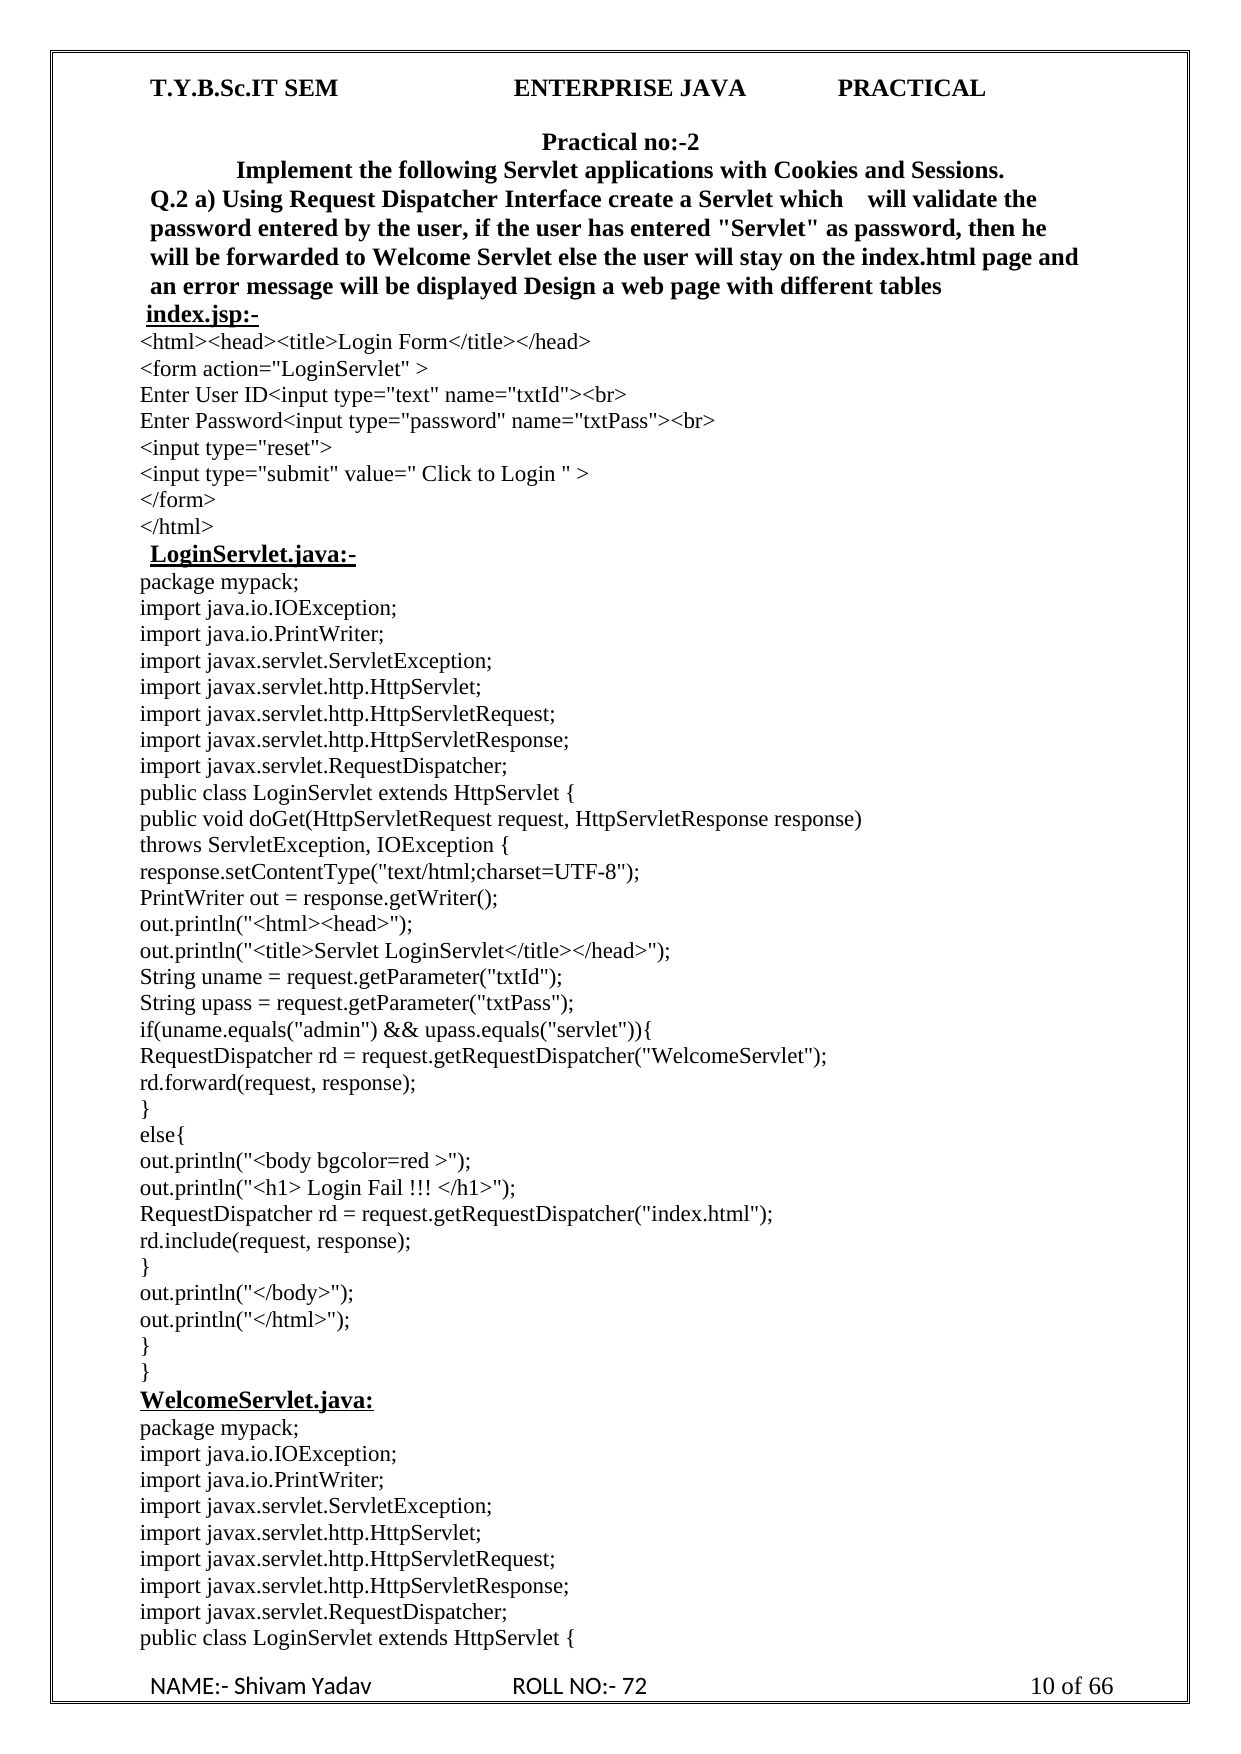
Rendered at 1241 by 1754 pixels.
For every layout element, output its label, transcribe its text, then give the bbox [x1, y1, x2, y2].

text response.setContentType("text/html;charset=UTF-8"); [139, 858, 1119, 884]
text String uname = request.getParameter("txtId"); [139, 963, 1119, 989]
text package mypack; [139, 1413, 1119, 1440]
text <html><head><title>Login Form</title></head> [139, 328, 1119, 354]
text out.println("</body>"); [139, 1279, 1119, 1306]
text import javax.servlet.ServletException; [139, 647, 1119, 673]
text throws ServletException, IOException { [139, 831, 1119, 858]
text import javax.servlet.http.HttpServlet; [139, 673, 1119, 699]
text public class LoginServlet extends HttpServlet { [139, 779, 1119, 805]
text import javax.servlet.RequestDispatcher; [139, 1598, 1119, 1624]
text import javax.servlet.http.HttpServletResponse; [139, 726, 1119, 752]
text LoginServlet.java:- [150, 539, 376, 568]
text Enter Password<input type="password" name="txtPass"><br> [139, 407, 1119, 434]
text </html> [139, 513, 1119, 539]
text import javax.servlet.RequestDispatcher; [139, 752, 1119, 779]
text } [139, 1095, 1119, 1121]
text rd.forward(request, response); [139, 1068, 1119, 1095]
text RequestDispatcher rd = request.getRequestDispatcher("index.html"); [139, 1200, 1119, 1227]
text String upass = request.getParameter("txtPass"); [139, 989, 1119, 1016]
text out.println("<body bgcolor=red >"); [139, 1148, 1119, 1174]
text import javax.servlet.http.HttpServletRequest; [139, 699, 1119, 726]
text import javax.servlet.http.HttpServletRequest; [139, 1545, 1119, 1572]
text public void doGet(HttpServletRequest request, HttpServletResponse response) [139, 805, 1119, 831]
text Practical no:-2 [239, 127, 1002, 156]
text import java.io.IOException; [139, 594, 1119, 621]
text PrintWriter out = response.getWriter(); [139, 884, 1119, 910]
text import java.io.IOException; [139, 1440, 1119, 1466]
text import javax.servlet.ServletException; [139, 1493, 1119, 1519]
list a) Using Request Dispatcher Interface create a Servlet which will validate the password entered by the user, if the user has entered "Servlet" as password, then he will be forwarded to Welcome Servlet else the user will stay on the index.html page and an error message will be displayed Design a web page with different tables [150, 184, 1079, 299]
text index.jsp:- [139, 299, 1119, 328]
text WelcomeServlet.java: [139, 1385, 376, 1413]
text } [139, 1358, 1119, 1385]
text rd.include(request, response); [139, 1227, 1119, 1253]
text <input type="submit" value=" Click to Login " > [139, 460, 1119, 486]
text } [139, 1253, 1119, 1279]
text import javax.servlet.http.HttpServlet; [139, 1519, 1119, 1545]
text } [139, 1332, 1119, 1358]
text out.println("</html>"); [139, 1306, 1119, 1332]
text <form action="LoginServlet" > [139, 354, 1119, 381]
text </form> [139, 486, 1119, 513]
text import java.io.PrintWriter; [139, 1466, 1119, 1493]
text Enter User ID<input type="text" name="txtId"><br> [139, 381, 1119, 407]
text package mypack; [139, 568, 1119, 594]
text else{ [139, 1121, 1119, 1148]
text <input type="reset"> [139, 434, 1119, 460]
text out.println("<h1> Login Fail !!! </h1>"); [139, 1174, 1119, 1200]
text out.println("<html><head>"); [139, 910, 1119, 937]
text import java.io.PrintWriter; [139, 621, 1119, 647]
text RequestDispatcher rd = request.getRequestDispatcher("WelcomeServlet"); [139, 1042, 1119, 1068]
text import javax.servlet.http.HttpServletResponse; [139, 1572, 1119, 1598]
text out.println("<title>Servlet LoginServlet</title></head>"); [139, 937, 1119, 963]
text public class LoginServlet extends HttpServlet { [139, 1624, 1119, 1651]
text Implement the following Servlet applications with Cookies and Sessions. [235, 156, 1006, 184]
text if(uname.equals("admin") && upass.equals("servlet")){ [139, 1016, 1119, 1042]
